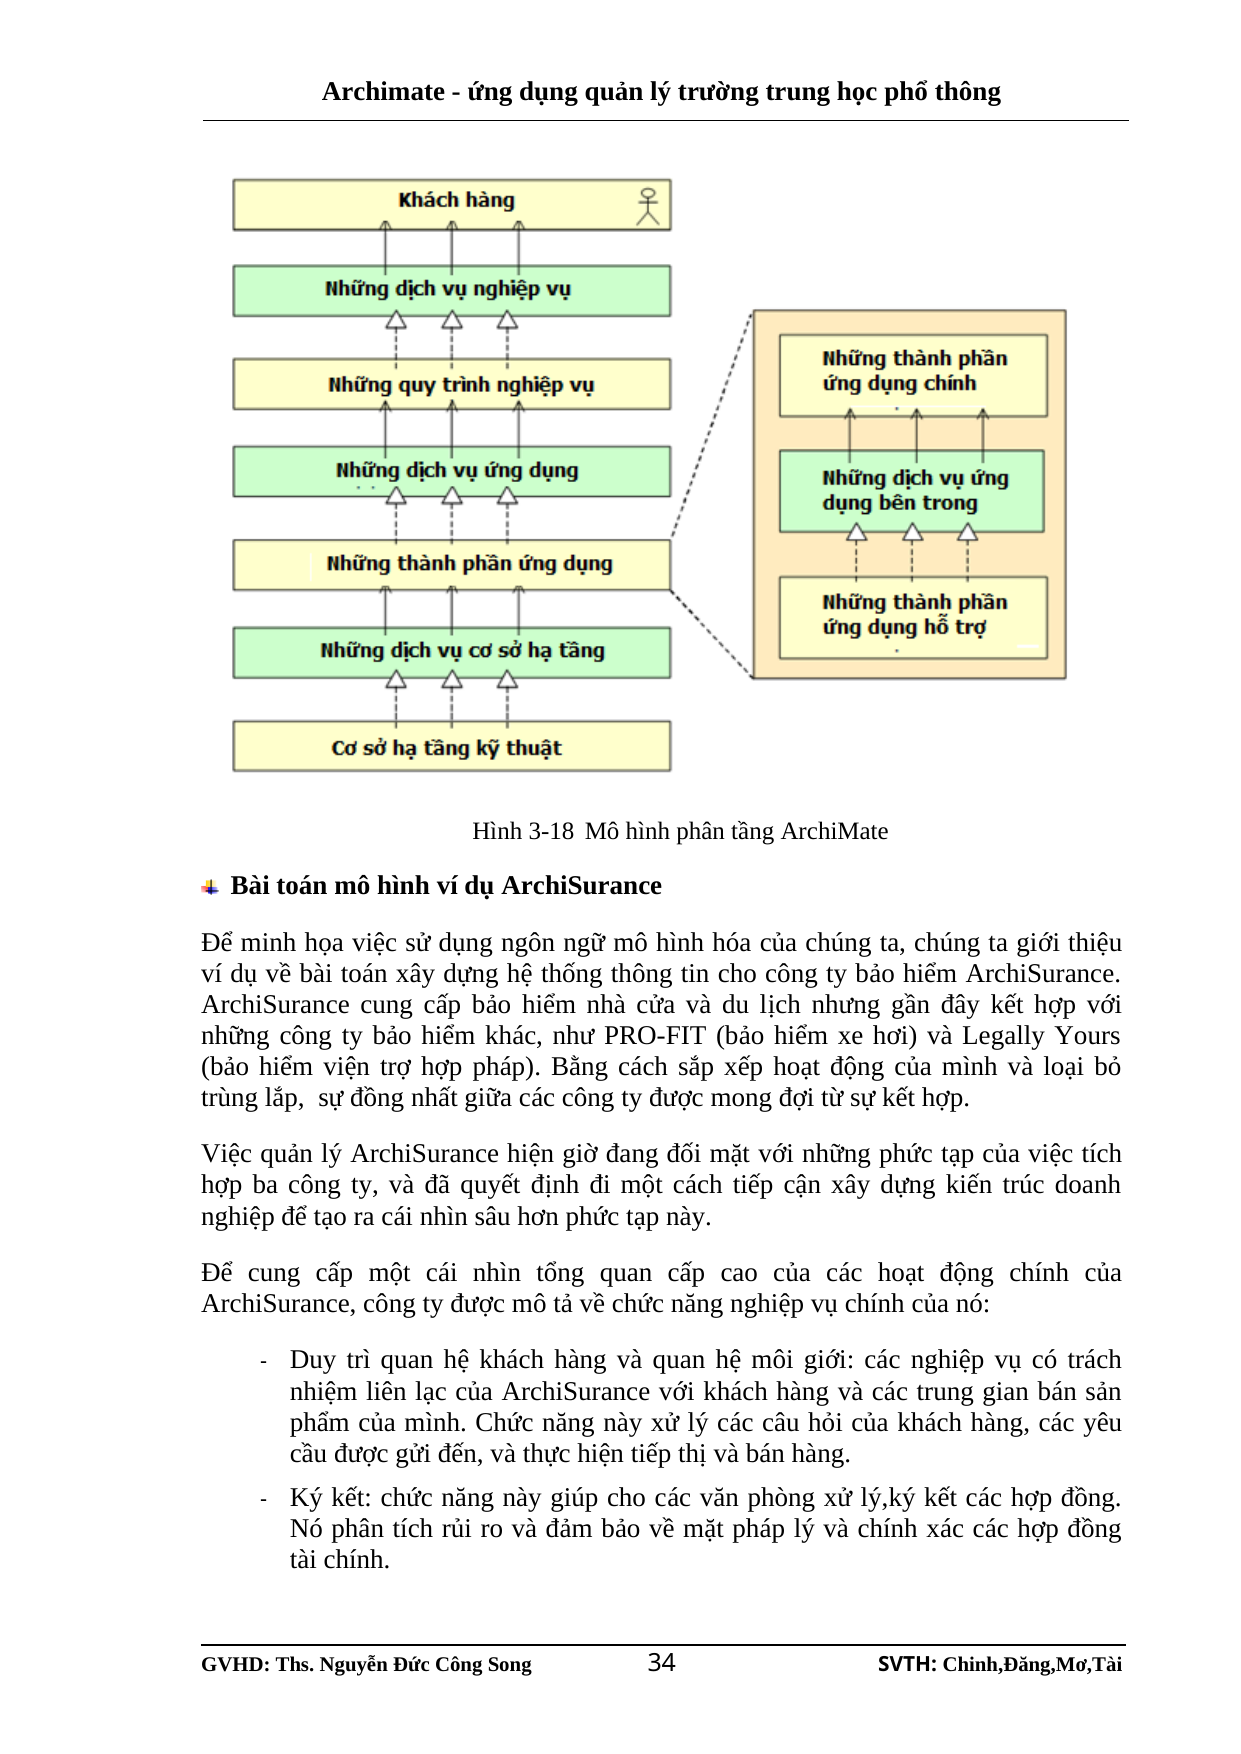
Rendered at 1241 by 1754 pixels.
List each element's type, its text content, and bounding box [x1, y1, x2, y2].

text Để minh họa việc sử dụng ngôn ngữ mô hình hóa của chúng ta, chúng ta giới thiệu ví dụ về bài toán xây dựng hệ thống thông tin cho công ty bảo hiểm ArchiSurance. ArchiSurance cung cấp bảo hiểm nhà cửa và du lịch nhưng gần đây kết hợp với những công ty bảo hiểm khác, như PRO-FIT (bảo hiểm xe hơi) và Legally Yours (bảo hiểm viện trợ hợp pháp). Bằng cách sắp xếp hoạt động của mình và loại bỏ trùng lắp, sự đồng nhất giữa các công ty được mong đợi từ sự kết hợp. [201, 926, 1122, 1112]
text Việc quản lý ArchiSurance hiện giờ đang đối mặt với những phức tạp của việc tích hợp ba công ty, và đã quyết định đi một cách tiếp cận xây dựng kiến trúc doanh nghiệp để tạo ra cái nhìn sâu hơn phức tạp này. [201, 1137, 1122, 1231]
text Để cung cấp một cái nhìn tổng quan cấp cao của các hoạt động chính của ArchiSurance, công ty được mô tả về chức năng nghiệp vụ chính của nó: [201, 1256, 1122, 1318]
picture [201, 878, 219, 895]
text Bài toán mô hình ví dụ ArchiSurance [201, 869, 1122, 901]
text Ký kết: chức năng này giúp cho các văn phòng xử lý,ký kết các hợp đồng. Nó phân tích rủi ro và đảm bảo về mặt pháp lý và chính xác các hợp đồng tài chính. [260, 1481, 1122, 1575]
text Duy trì quan hệ khách hàng và quan hệ môi giới: các nghiệp vụ có trách nhiệm liên lạc của ArchiSurance với khách hàng và các trung gian bán sản phẩm của mình. Chức năng này xử lý các câu hỏi của khách hàng, các yêu cầu được gửi đến, và thực hiện tiếp thị và bán hàng. [260, 1343, 1122, 1468]
text Mô hình phân tầng ArchiMate [238, 816, 1122, 844]
picture [200, 159, 1123, 791]
